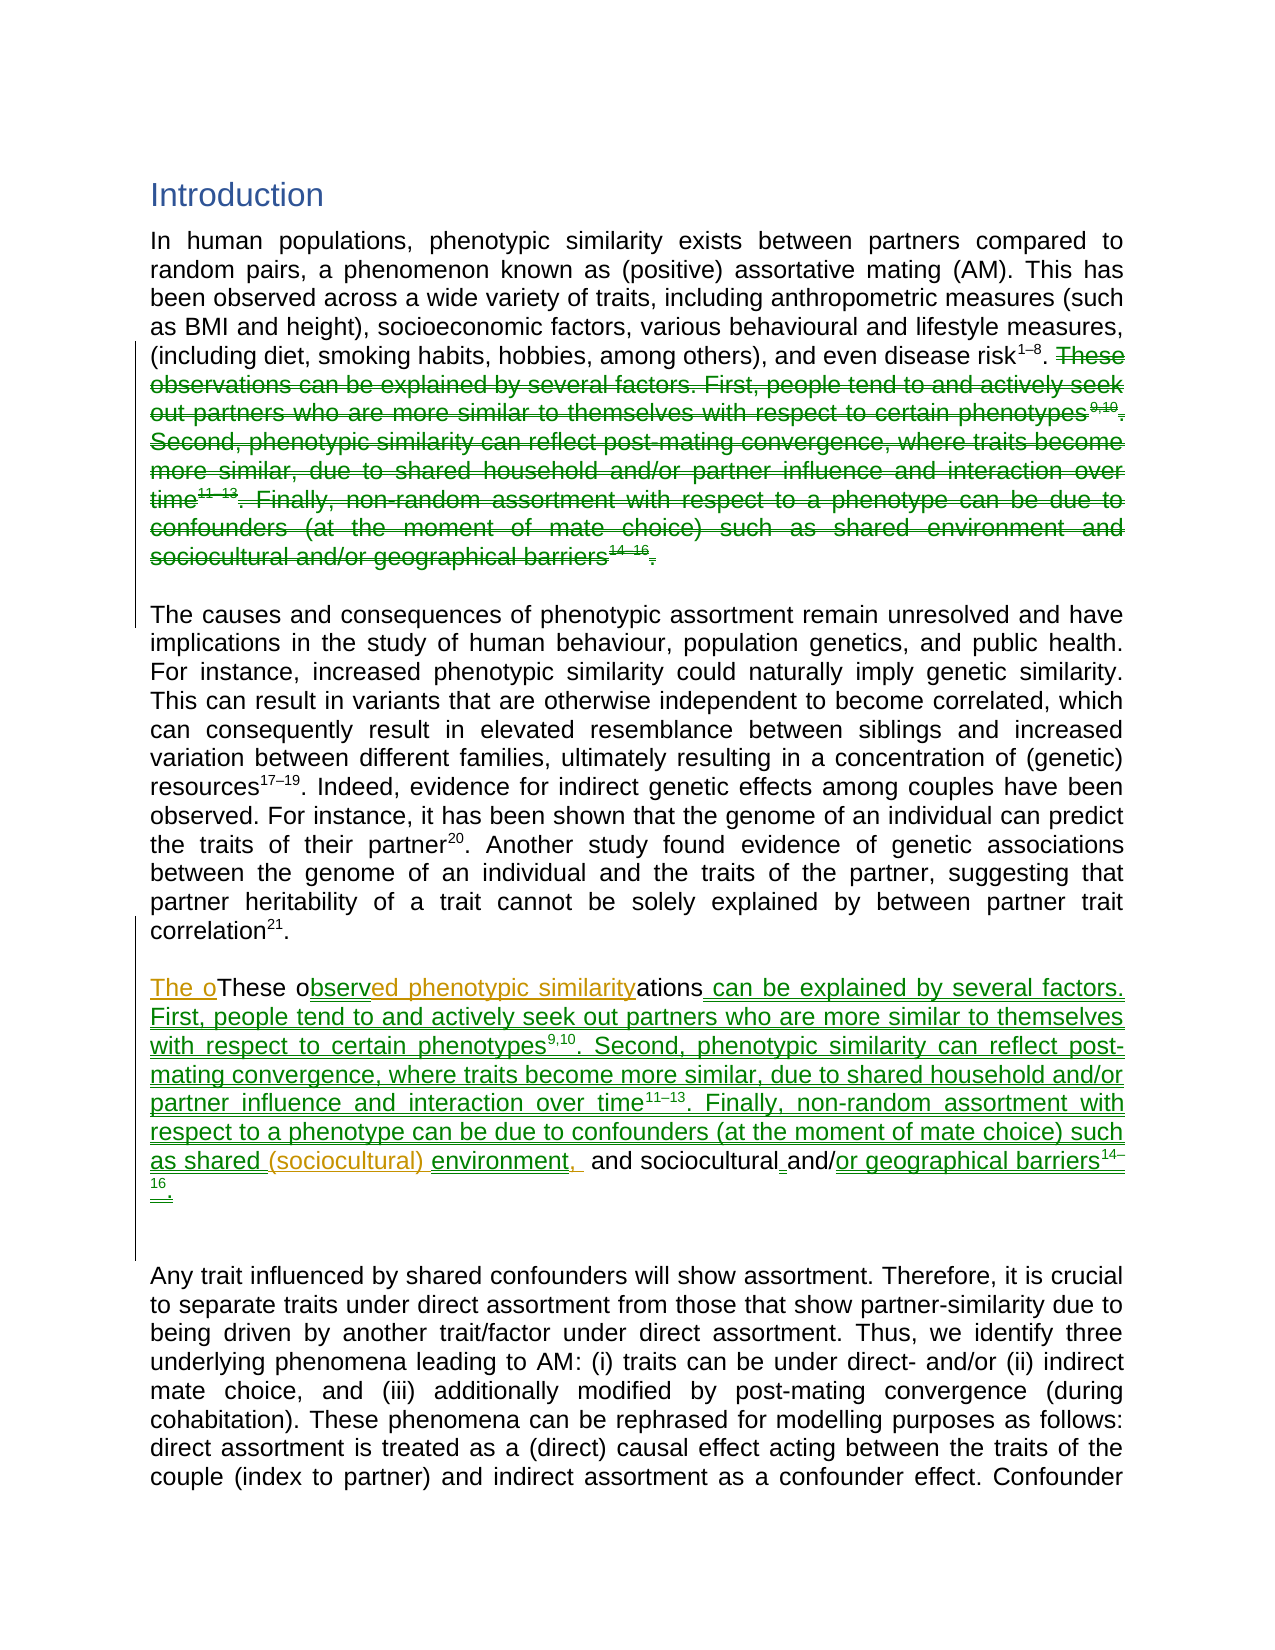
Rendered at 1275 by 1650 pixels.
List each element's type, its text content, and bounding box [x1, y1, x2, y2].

text Introduction [150, 175, 1125, 213]
text In human populations, phenotypic similarity exists between partners compared to random pairs, a phenomenon known as (positive) assortative mating (AM). This has been observed across a wide variety of traits, including anthropometric measures (such as BMI and height), socioeconomic factors, various behavioural and lifestyle measures, (including diet, smoking habits, hobbies, among others), and even disease risk1–8. [150, 475, 1125, 529]
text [150, 1261, 1125, 1491]
text In human populations, phenotypic similarity exists between partners compared to random pairs, a phenomenon known as (positive) assortative mating (AM). This has been observed across a wide variety of traits, including anthropometric measures (such as BMI and height), socioeconomic factors, various behavioural and lifestyle measures, (including diet, smoking habits, hobbies, among others), and even disease risk1–8. [150, 226, 1125, 443]
text The causes and consequences of phenotypic assortment remain unresolved and have implications in the study of human behaviour, population genetics, and public health. For instance, increased phenotypic similarity could naturally imply genetic similarity. This can result in variants that are otherwise independent to become correlated, which can consequently result in elevated resemblance between siblings and increased variation between different families, ultimately resulting in a concentration of (genetic) resources17–19. Indeed, evidence for indirect genetic effects among couples have been observed. For instance, it has been shown that the genome of an individual can predict the traits of their partner20. Another study found evidence of genetic associations between the genome of an individual and the traits of the partner, suggesting that partner heritability of a trait cannot be solely explained by between partner trait correlation21. [150, 600, 1125, 945]
text In human populations, phenotypic similarity exists between partners compared to random pairs, a phenomenon known as (positive) assortative mating (AM). This has been observed across a wide variety of traits, including anthropometric measures (such as BMI and height), socioeconomic factors, various behavioural and lifestyle measures, (including diet, smoking habits, hobbies, among others), and even disease risk1–8. [150, 532, 1125, 571]
